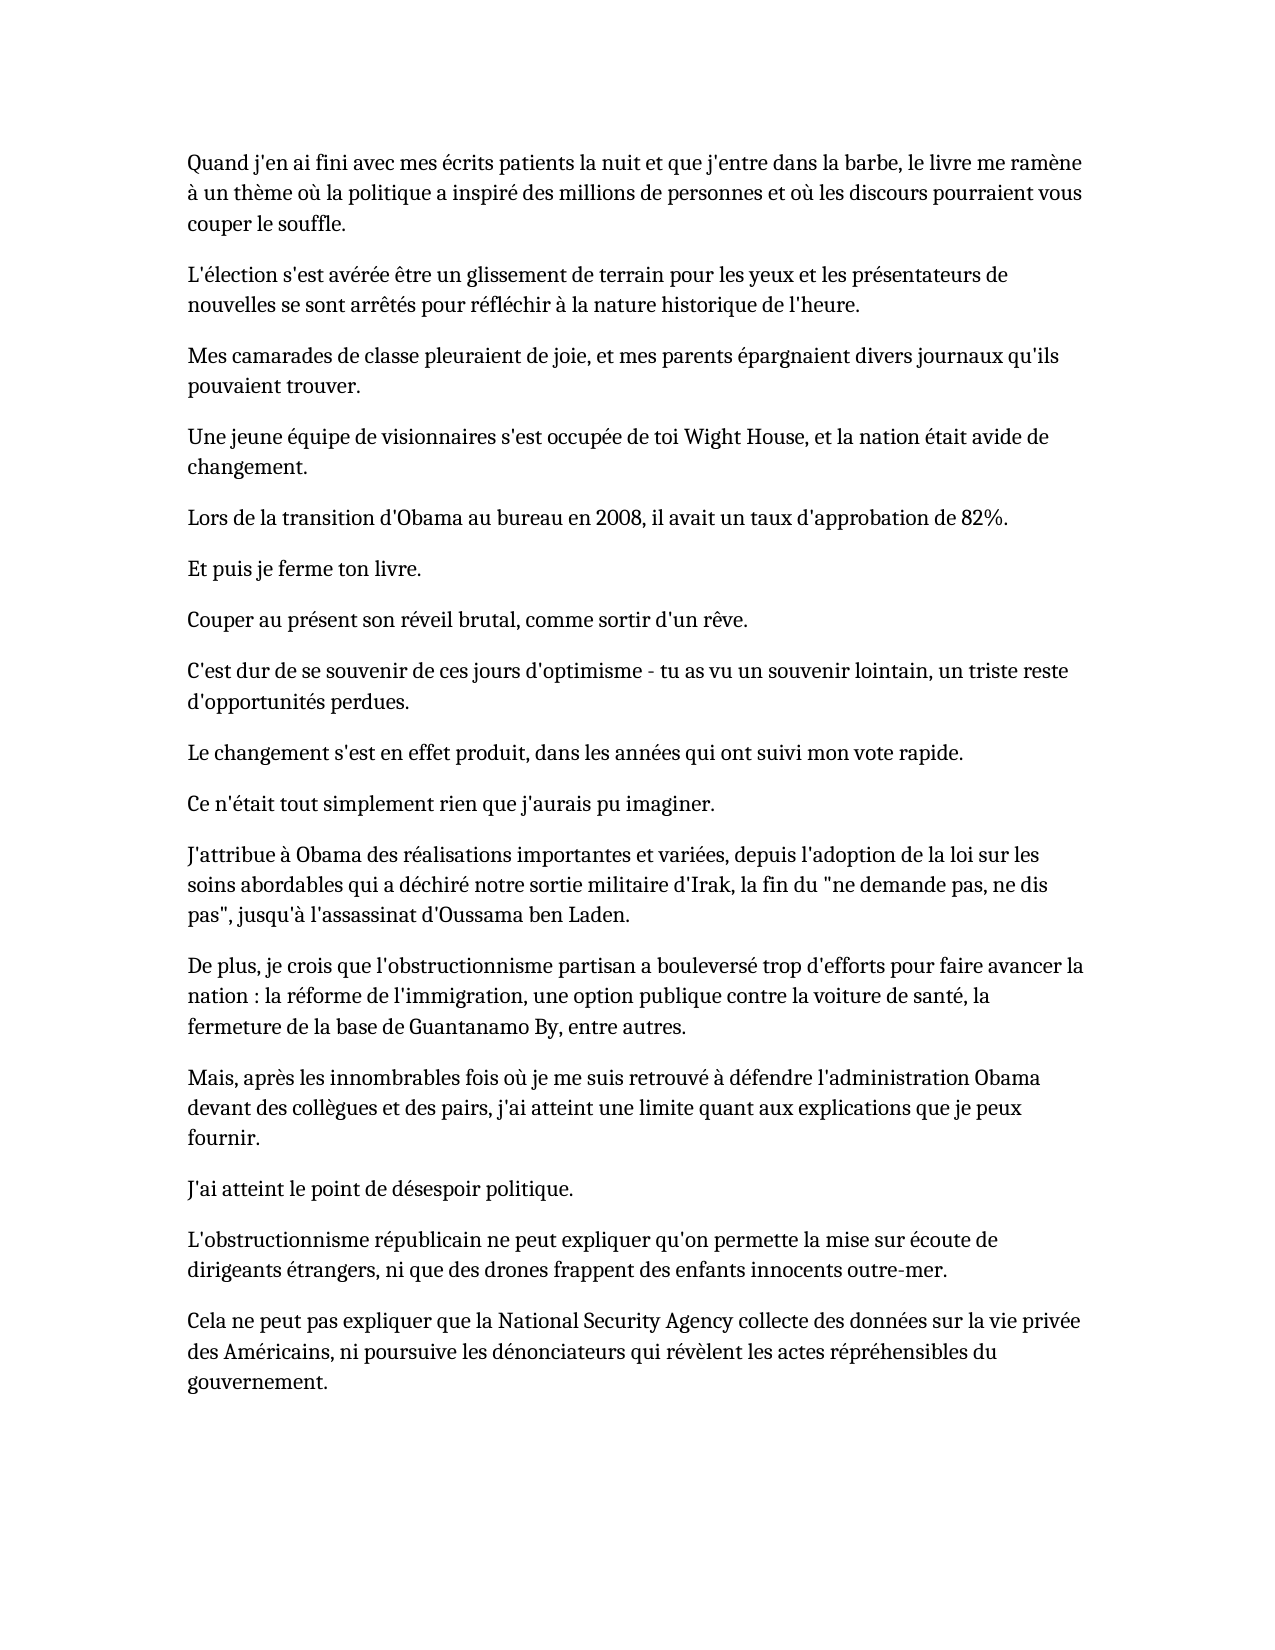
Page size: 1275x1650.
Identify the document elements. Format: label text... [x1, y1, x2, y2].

text J'attribue à Obama des réalisations importantes et variées, depuis l'adoption de la loi sur les soins abordables qui a déchiré notre sortie militaire d'Irak, la fin du "ne demande pas, ne dis pas", jusqu'à l'assassinat d'Oussama ben Laden. [187, 842, 1087, 928]
text Cela ne peut pas expliquer que la National Security Agency collecte des données sur la vie privée des Américains, ni poursuive les dénonciateurs qui révèlent les actes répréhensibles du gouvernement. [187, 1308, 1087, 1395]
text C'est dur de se souvenir de ces jours d'optimisme - tu as vu un souvenir lointain, un triste reste d'opportunités perdues. [187, 658, 1087, 715]
text L'élection s'est avérée être un glissement de terrain pour les yeux et les présentateurs de nouvelles se sont arrêtés pour réfléchir à la nature historique de l'heure. [187, 261, 1087, 318]
text Mais, après les innombrables fois où je me suis retrouvé à défendre l'administration Obama devant des collègues et des pairs, j'ai atteint une limite quant aux explications que je peux fournir. [187, 1064, 1087, 1151]
text Lors de la transition d'Obama au bureau en 2008, il avait un taux d'approbation de 82%. [187, 505, 1087, 532]
text J'ai atteint le point de désespoir politique. [187, 1176, 1087, 1202]
text Mes camarades de classe pleuraient de joie, et mes parents épargnaient divers journaux qu'ils pouvaient trouver. [187, 343, 1087, 399]
text Quand j'en ai fini avec mes écrits patients la nuit et que j'entre dans la barbe, le livre me ramène à un thème où la politique a inspiré des millions de personnes et où les discours pourraient vous couper le souffle. [187, 150, 1087, 237]
text Et puis je ferme ton livre. [187, 556, 1087, 583]
text L'obstructionnisme républicain ne peut expliquer qu'on permette la mise sur écoute de dirigeants étrangers, ni que des drones frappent des enfants innocents outre-mer. [187, 1227, 1087, 1284]
text Une jeune équipe de visionnaires s'est occupée de toi Wight House, et la nation était avide de changement. [187, 424, 1087, 481]
text Le changement s'est en effet produit, dans les années qui ont suivi mon vote rapide. [187, 739, 1087, 766]
text Ce n'était tout simplement rien que j'aurais pu imaginer. [187, 791, 1087, 817]
text De plus, je crois que l'obstructionnisme partisan a bouleversé trop d'efforts pour faire avancer la nation : la réforme de l'immigration, une option publique contre la voiture de santé, la fermeture de la base de Guantanamo By, entre autres. [187, 953, 1087, 1040]
text Couper au présent son réveil brutal, comme sortir d'un rêve. [187, 607, 1087, 634]
